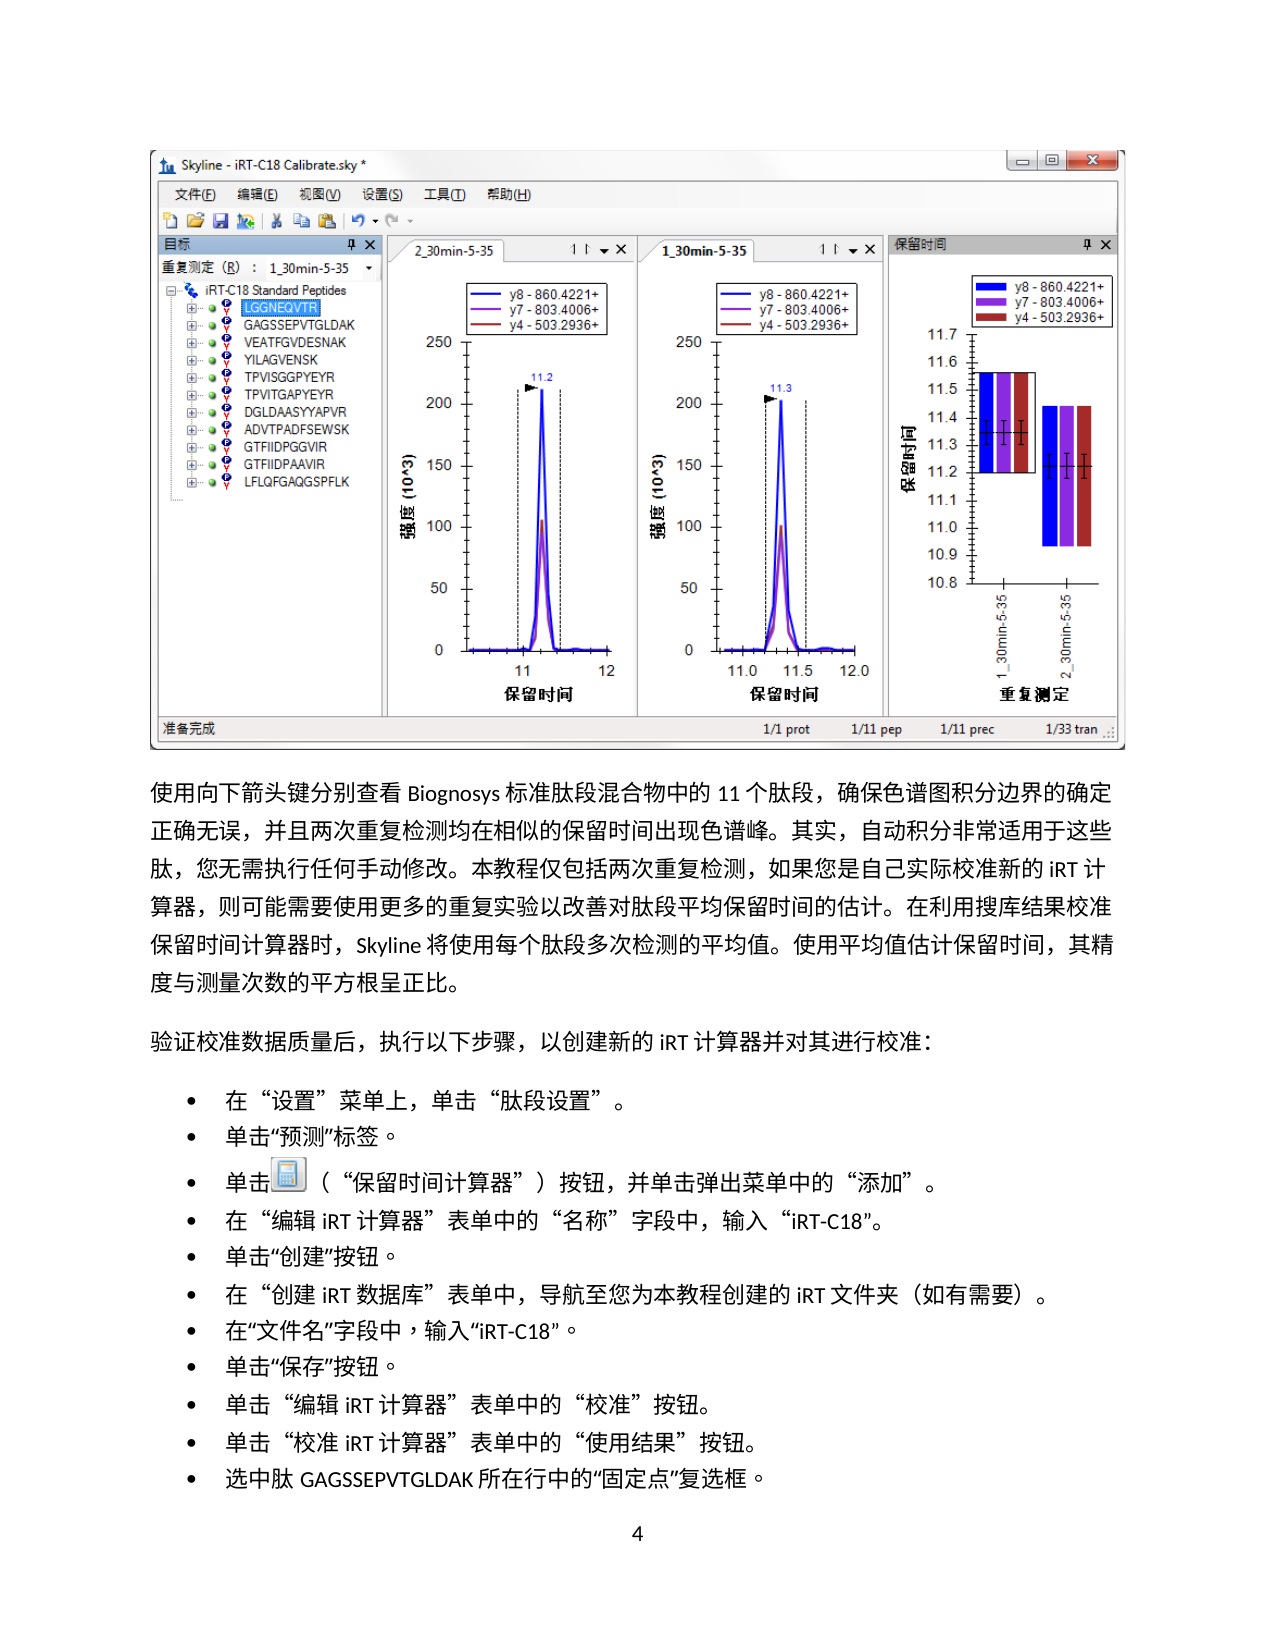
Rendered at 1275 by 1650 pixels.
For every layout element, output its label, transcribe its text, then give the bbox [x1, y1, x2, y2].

list 单击“预测”标签。 [187, 1121, 1125, 1152]
list 选中肽 GAGSSEPVTGLDAK 所在行中的“固定点”复选框。 [187, 1463, 1125, 1494]
list 在“设置”菜单上，单击“肽段设置”。 [187, 1083, 1125, 1116]
list 单击“编辑 iRT 计算器”表单中的“校准”按钮。 [187, 1387, 1125, 1420]
list 在“编辑 iRT 计算器”表单中的“名称”字段中，输入“iRT-C18”。 [187, 1203, 1125, 1236]
list 单击“创建”按钮。 [187, 1241, 1125, 1272]
text 使用向下箭头键分别查看 Biognosys 标准肽段混合物中的 11 个肽段，确保色谱图积分边界的确定正确无误，并且两次重复检测均在相似的保留时间出现色谱峰。其实，自动积分非常适用于这些肽，您无需执行任何手动修改。本教程仅包括两次重复检测，如果您是自己实际校准新的 iRT 计算器，则可能需要使用更多的重复实验以改善对肽段平均保留时间的估计。在利用搜库结果校准保留时间计算器时，Skyline将使用每个肽段多次检测的平均值。使用平均值估计保留时间，其精度与测量次数的平方根呈正比。 [150, 774, 1125, 998]
list 单击（“保留时间计算器”）按钮，并单击弹出菜单中的“添加”。 [187, 1157, 1125, 1198]
list 在“文件名”字段中，输入“iRT-C18”。 [187, 1315, 1125, 1346]
picture [150, 150, 1125, 750]
list 单击“校准 iRT 计算器”表单中的“使用结果”按钮。 [187, 1425, 1125, 1458]
list 在“创建 iRT 数据库”表单中，导航至您为本教程创建的 iRT 文件夹（如有需要）。 [187, 1277, 1125, 1310]
text 验证校准数据质量后，执行以下步骤，以创建新的 iRT 计算器并对其进行校准： [150, 1024, 1125, 1057]
list 单击“保存”按钮。 [187, 1351, 1125, 1382]
picture [270, 1157, 307, 1192]
